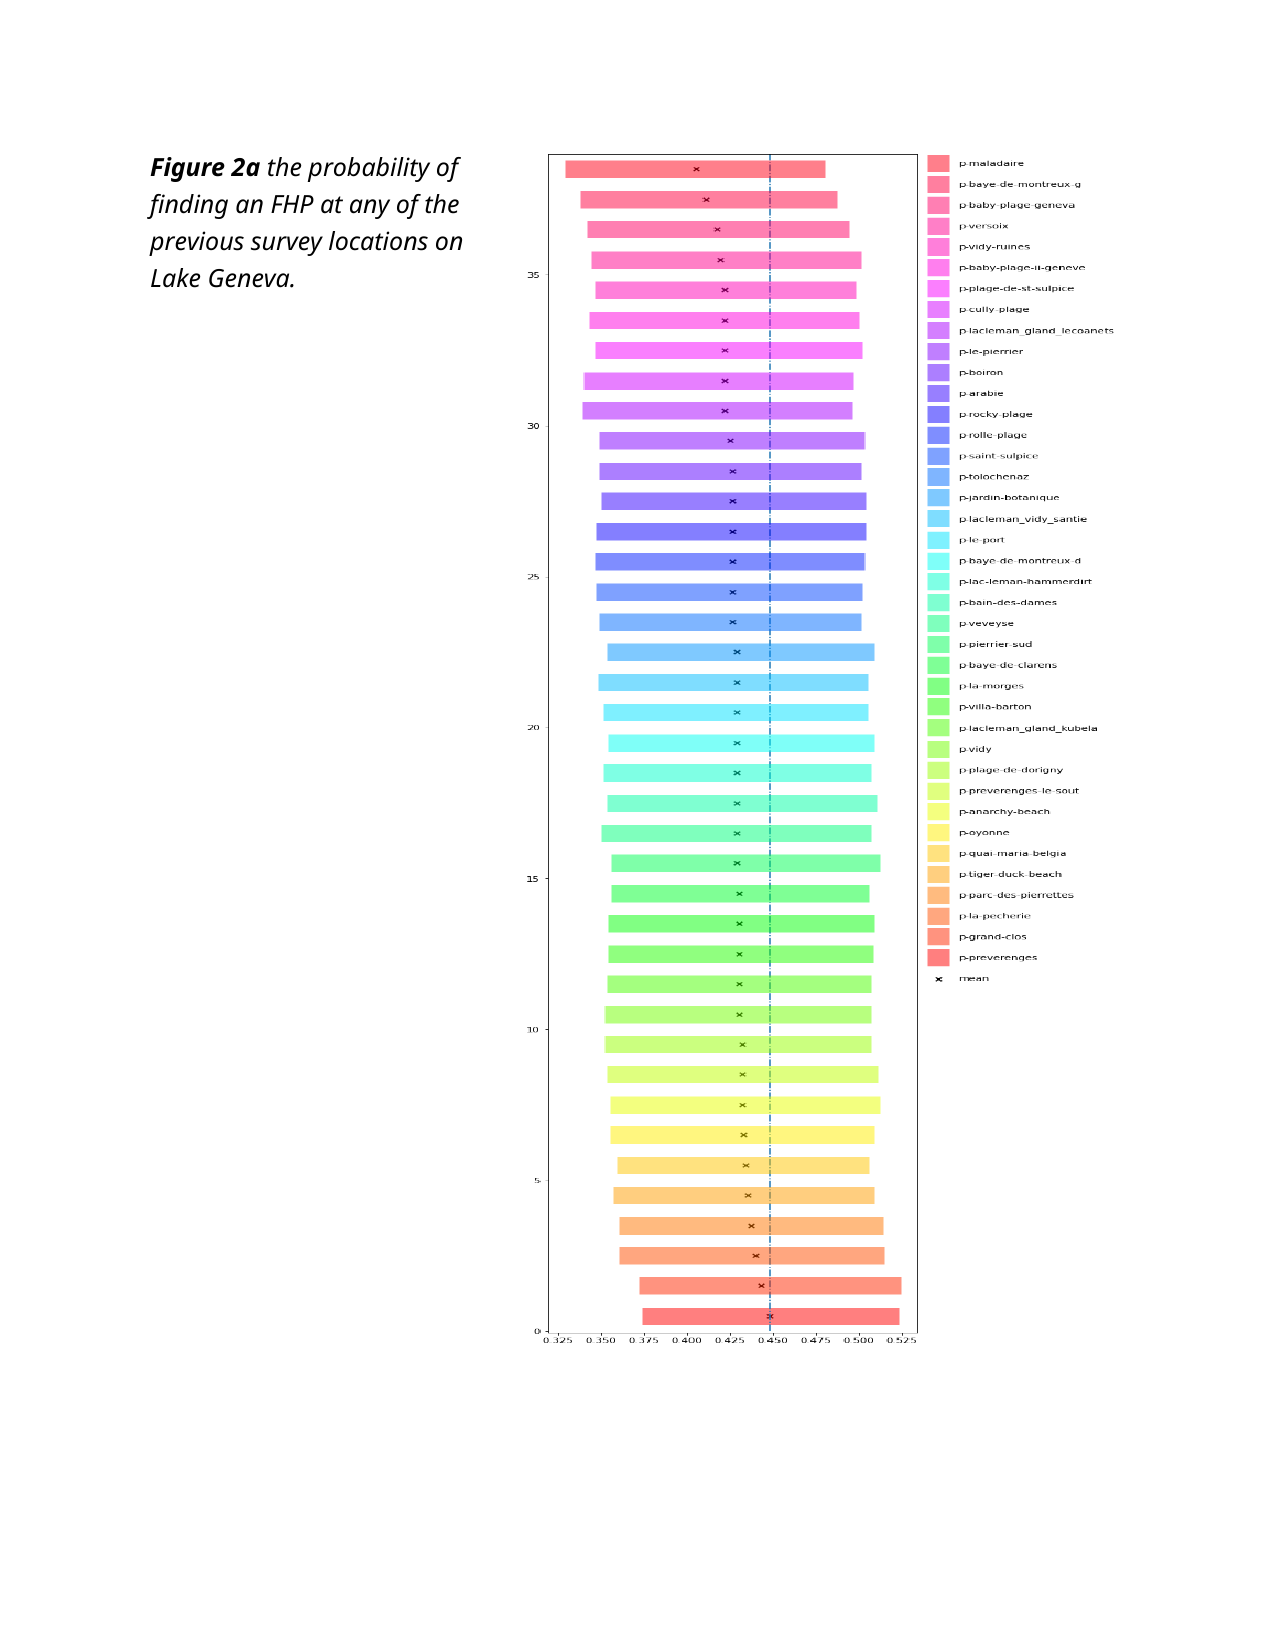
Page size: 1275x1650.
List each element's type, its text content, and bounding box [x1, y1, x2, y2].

picture [519, 150, 1125, 1349]
text Figure 2a the probability of finding an FHP at any of the previous survey locations on Lake Geneva. [150, 150, 519, 294]
